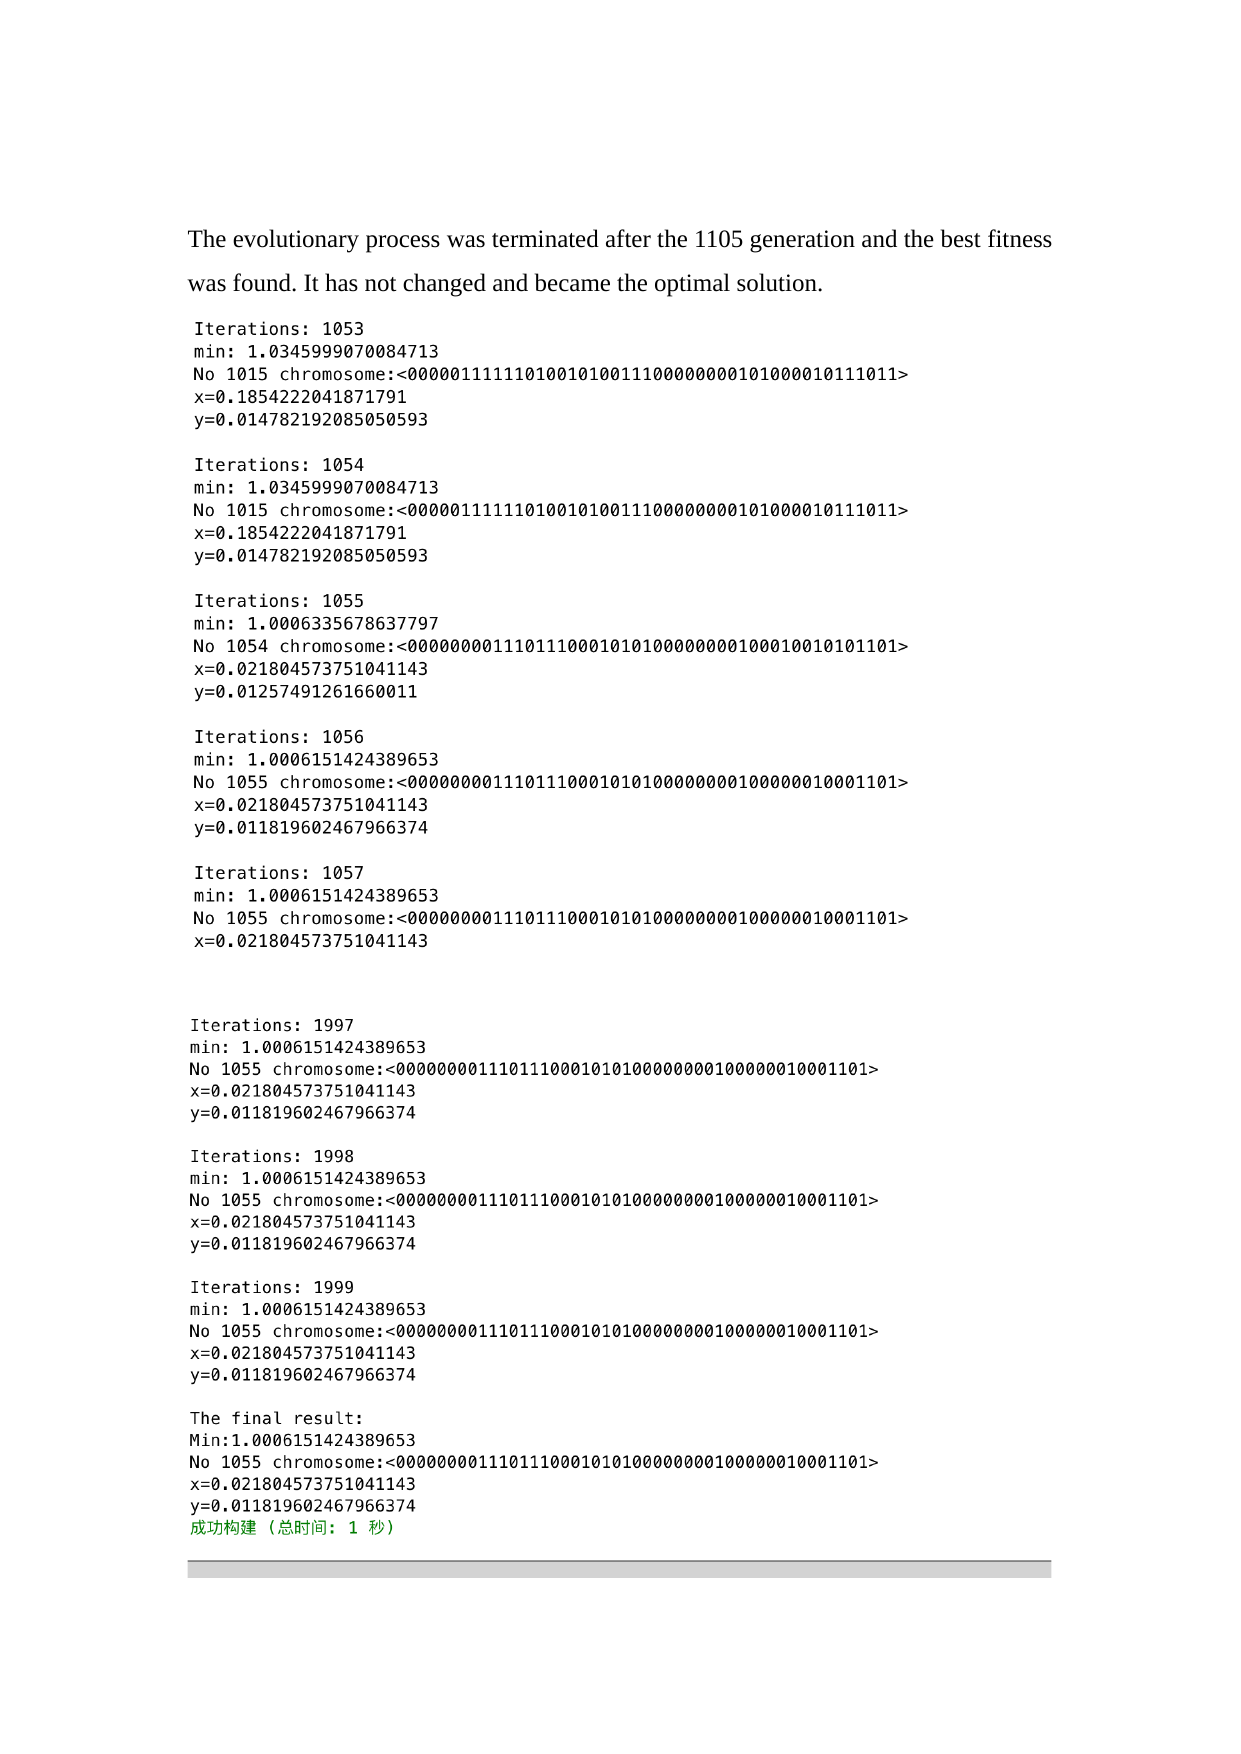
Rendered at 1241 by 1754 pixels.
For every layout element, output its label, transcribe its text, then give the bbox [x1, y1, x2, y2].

text The evolutionary process was terminated after the 1105 generation and the best fitness was found. It has not changed and became the optimal solution. [187, 216, 1053, 304]
picture [187, 304, 1052, 948]
picture [187, 1009, 1052, 1578]
